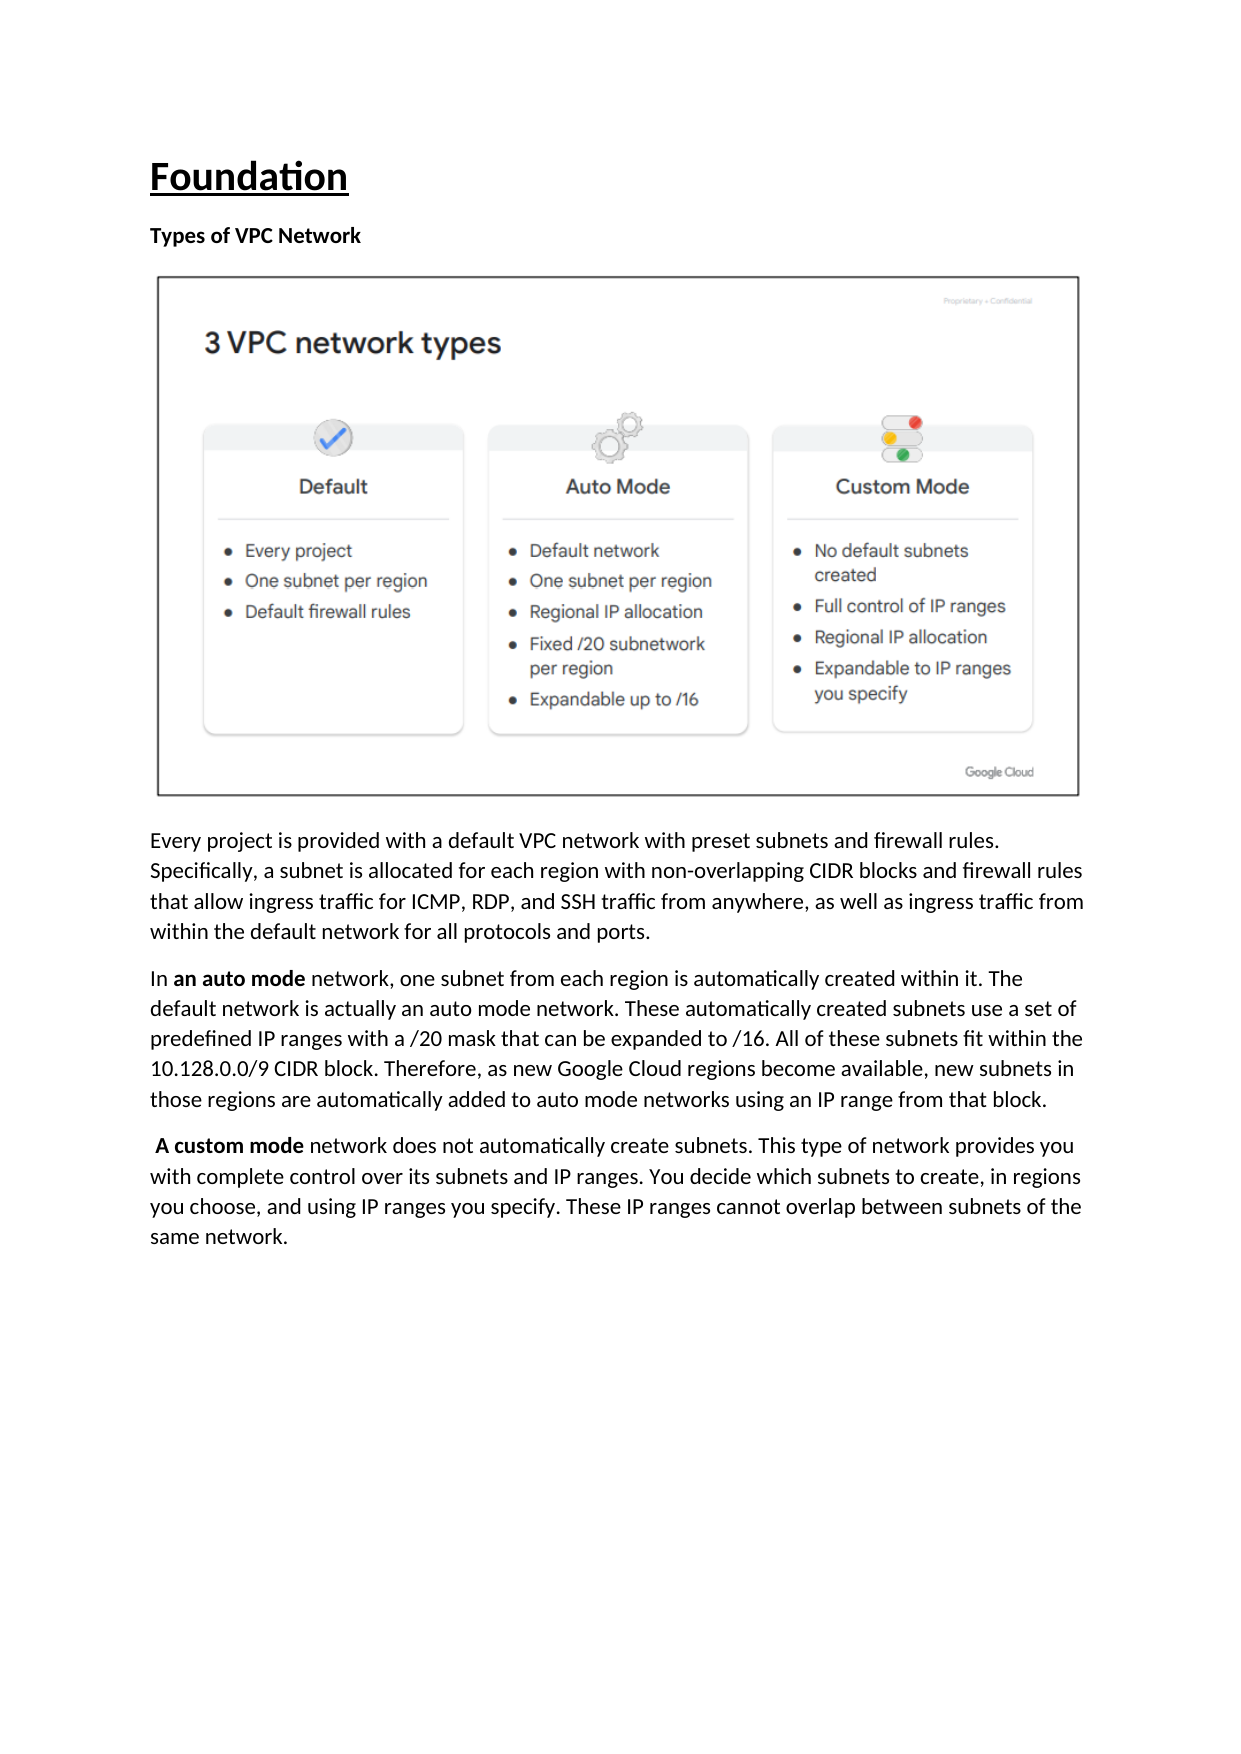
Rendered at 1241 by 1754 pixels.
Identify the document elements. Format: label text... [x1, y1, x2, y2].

picture [150, 268, 1091, 808]
text Every project is provided with a default VPC network with preset subnets and firewall rules. Specifically, a subnet is allocated for each region with non-overlapping CIDR blocks and firewall rules that allow ingress traffic for ICMP, RDP, and SSH traffic from anywhere, as well as ingress traffic from within the default network for all protocols and ports. [150, 826, 1090, 945]
text Types of VPC Network [150, 222, 1090, 249]
text In an auto mode network, one subnet from each region is automatically created within it. The default network is actually an auto mode network. These automatically created subnets use a set of predefined IP ranges with a /20 mask that can be expanded to /16. All of these subnets fit within the 10.128.0.0/9 CIDR block. Therefore, as new Google Cloud regions become available, new subnets in those regions are automatically added to auto mode networks using an IP range from that block. [150, 964, 1090, 1113]
text A custom mode network does not automatically create subnets. This type of network provides you with complete control over its subnets and IP ranges. You decide which subnets to create, in regions you choose, and using IP ranges you specify. These IP ranges cannot overlap between subnets of the same network. [150, 1132, 1090, 1250]
text Foundation [150, 150, 1090, 201]
